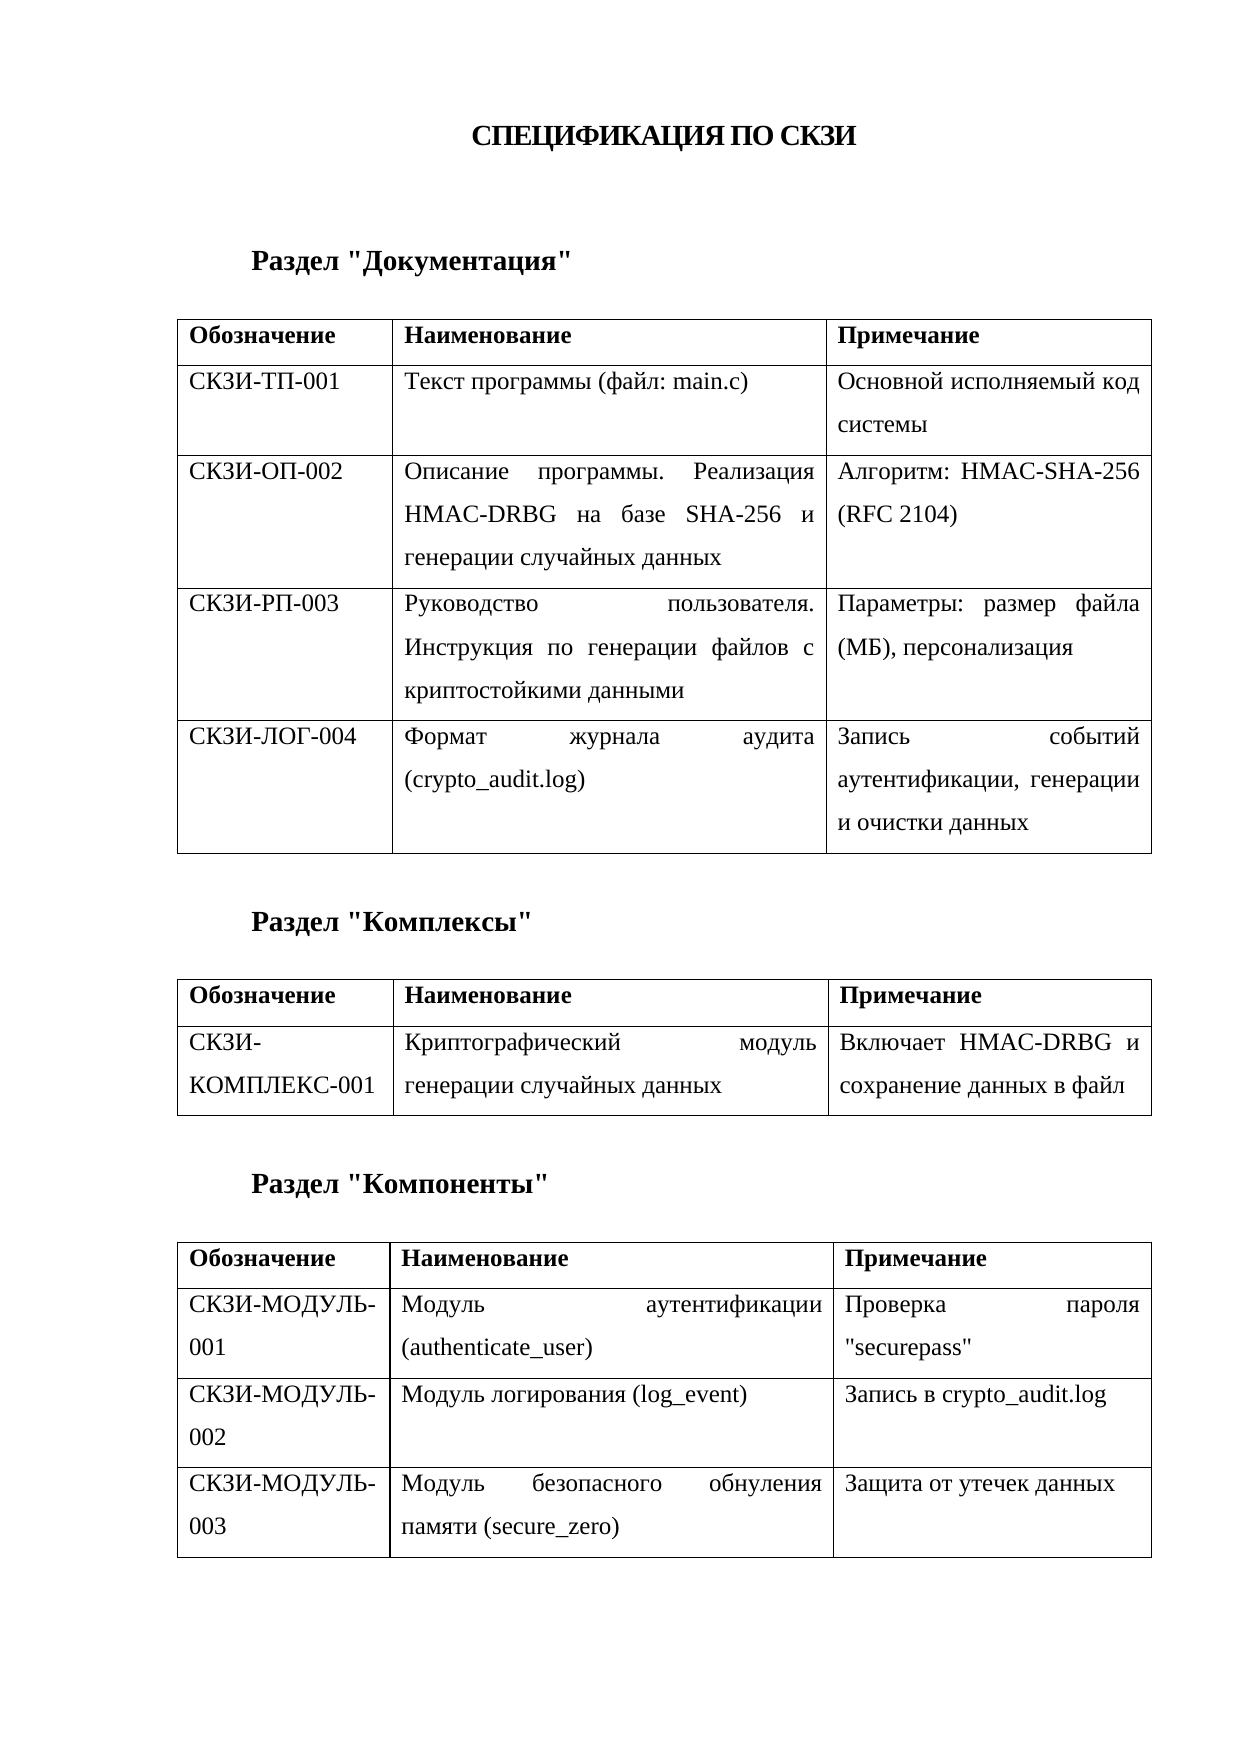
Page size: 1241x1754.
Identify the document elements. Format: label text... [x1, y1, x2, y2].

table_cell Модуль аутентификации (authenticate_user) [391, 1289, 833, 1378]
text Раздел "Комплексы" [177, 904, 1152, 937]
table_cell СКЗИ-ТП-001 [178, 366, 392, 455]
table_cell Руководство пользователя. Инструкция по генерации файлов с криптостойкими данными [393, 589, 826, 720]
table_cell СКЗИ-КОМПЛЕКС-001 [178, 1027, 393, 1115]
table_cell СКЗИ-РП-003 [178, 589, 392, 720]
table_header Наименование [393, 320, 826, 365]
text Спецификация ПО СКЗИ [236, 118, 1092, 152]
table_cell Модуль логирования (log_event) [391, 1379, 833, 1467]
table_cell Формат журнала аудита (crypto_audit.log) [393, 721, 826, 853]
table_cell Защита от утечек данных [834, 1468, 1151, 1557]
table_cell Параметры: размер файла (МБ), персонализация [827, 589, 1151, 720]
table_cell СКЗИ-МОДУЛЬ-002 [178, 1379, 389, 1467]
table_cell Включает HMAC-DRBG и сохранение данных в файл [829, 1027, 1151, 1115]
table_header Обозначение [178, 1243, 389, 1288]
table_cell Модуль безопасного обнуления памяти (secure_zero) [391, 1468, 833, 1557]
table_header Наименование [391, 1243, 833, 1288]
table_header Обозначение [178, 980, 393, 1026]
table_cell Описание программы. Реализация HMAC-DRBG на базе SHA-256 и генерации случайных данных [393, 456, 826, 587]
text Раздел "Документация" [177, 243, 1152, 277]
table_header Обозначение [178, 320, 392, 365]
table_cell СКЗИ-ОП-002 [178, 456, 392, 587]
table_cell Проверка пароля "securepass" [834, 1289, 1151, 1378]
table_header Примечание [834, 1243, 1151, 1288]
table_cell СКЗИ-МОДУЛЬ-001 [178, 1289, 389, 1378]
table_header Примечание [827, 320, 1151, 365]
table_cell Текст программы (файл: main.c) [393, 366, 826, 455]
table_header Примечание [829, 980, 1151, 1026]
table_cell Криптографический модуль генерации случайных данных [394, 1027, 828, 1115]
table_cell Алгоритм: HMAC-SHA-256 (RFC 2104) [827, 456, 1151, 587]
table_cell СКЗИ-ЛОГ-004 [178, 721, 392, 853]
table_cell СКЗИ-МОДУЛЬ-003 [178, 1468, 389, 1557]
table_cell Запись событий аутентификации, генерации и очистки данных [827, 721, 1151, 853]
table_header Наименование [394, 980, 828, 1026]
text Раздел "Компоненты" [177, 1166, 1152, 1200]
table_cell Основной исполняемый код системы [827, 366, 1151, 455]
table_cell Запись в crypto_audit.log [834, 1379, 1151, 1467]
